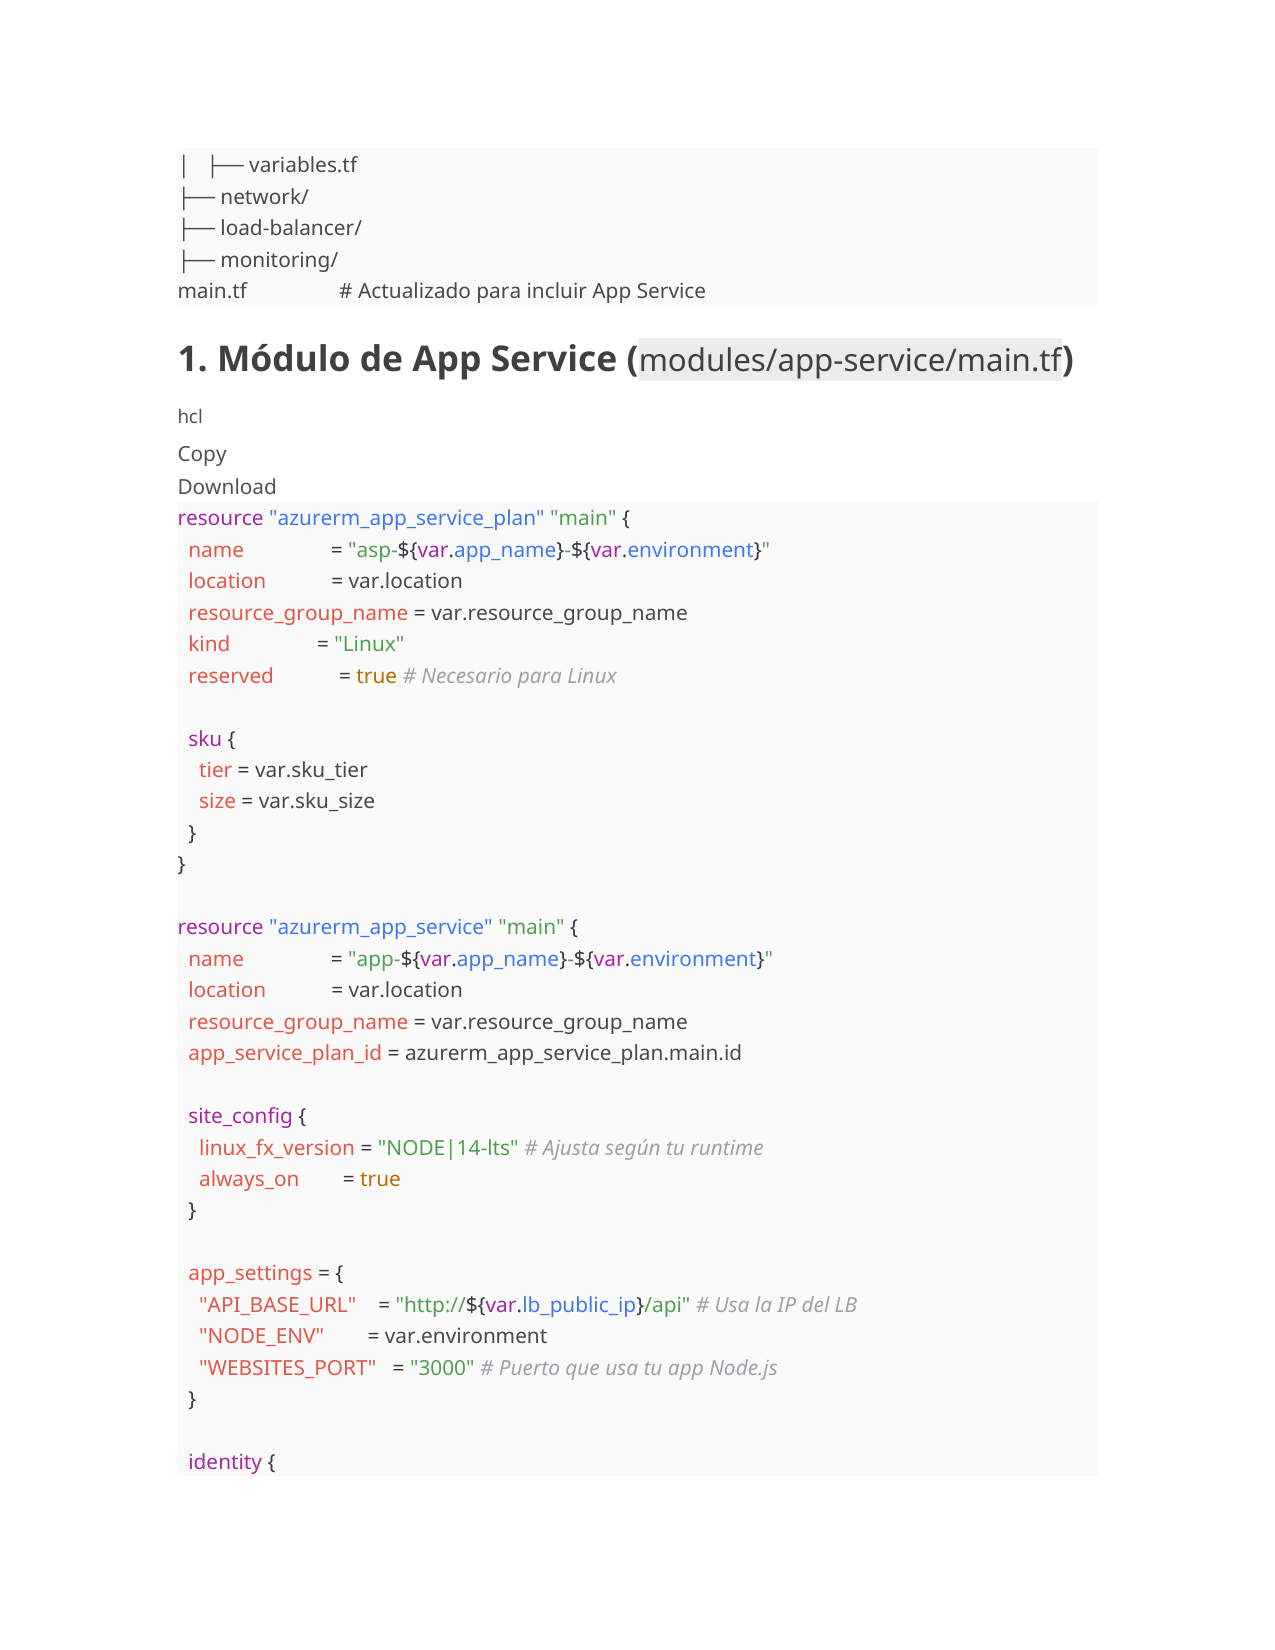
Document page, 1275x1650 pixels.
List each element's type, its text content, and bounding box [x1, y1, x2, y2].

text identity { [177, 1444, 1098, 1476]
text resource "azurerm_app_service_plan" "main" { [177, 501, 1098, 532]
text ├── network/ [177, 179, 1098, 211]
text } [177, 815, 1098, 847]
text location = var.location [177, 563, 1098, 595]
text always_on = true [177, 1161, 1098, 1193]
text resource "azurerm_app_service" "main" { [177, 909, 1098, 941]
text Download [177, 468, 1098, 501]
text app_settings = { [177, 1256, 1098, 1287]
text │ ├── variables.tf [177, 148, 1098, 179]
text size = var.sku_size [177, 784, 1098, 815]
text main.tf # Actualizado para incluir App Service [177, 273, 1098, 305]
text hcl [177, 403, 1098, 429]
text name = "app-${var.app_name}-${var.environment}" [177, 941, 1098, 972]
text } [177, 1381, 1098, 1413]
text linux_fx_version = "NODE|14-lts" # Ajusta según tu runtime [177, 1130, 1098, 1161]
text location = var.location [177, 972, 1098, 1004]
text site_config { [177, 1098, 1098, 1130]
text tier = var.sku_tier [177, 752, 1098, 784]
text 1. Módulo de App Service (modules/app-service/main.tf) [177, 333, 1098, 382]
text name = "asp-${var.app_name}-${var.environment}" [177, 532, 1098, 563]
text Copy [177, 429, 1098, 468]
text resource_group_name = var.resource_group_name [177, 1004, 1098, 1035]
text ├── monitoring/ [177, 242, 1098, 273]
text kind = "Linux" [177, 626, 1098, 658]
text resource_group_name = var.resource_group_name [177, 595, 1098, 626]
text reserved = true # Necesario para Linux [177, 658, 1098, 689]
text } [177, 847, 1098, 878]
text "WEBSITES_PORT" = "3000" # Puerto que usa tu app Node.js [177, 1350, 1098, 1381]
text } [177, 1193, 1098, 1224]
text ├── load-balancer/ [177, 211, 1098, 242]
text "API_BASE_URL" = "http://${var.lb_public_ip}/api" # Usa la IP del LB [177, 1287, 1098, 1318]
text sku { [177, 721, 1098, 752]
text "NODE_ENV" = var.environment [177, 1318, 1098, 1350]
text app_service_plan_id = azurerm_app_service_plan.main.id [177, 1035, 1098, 1067]
